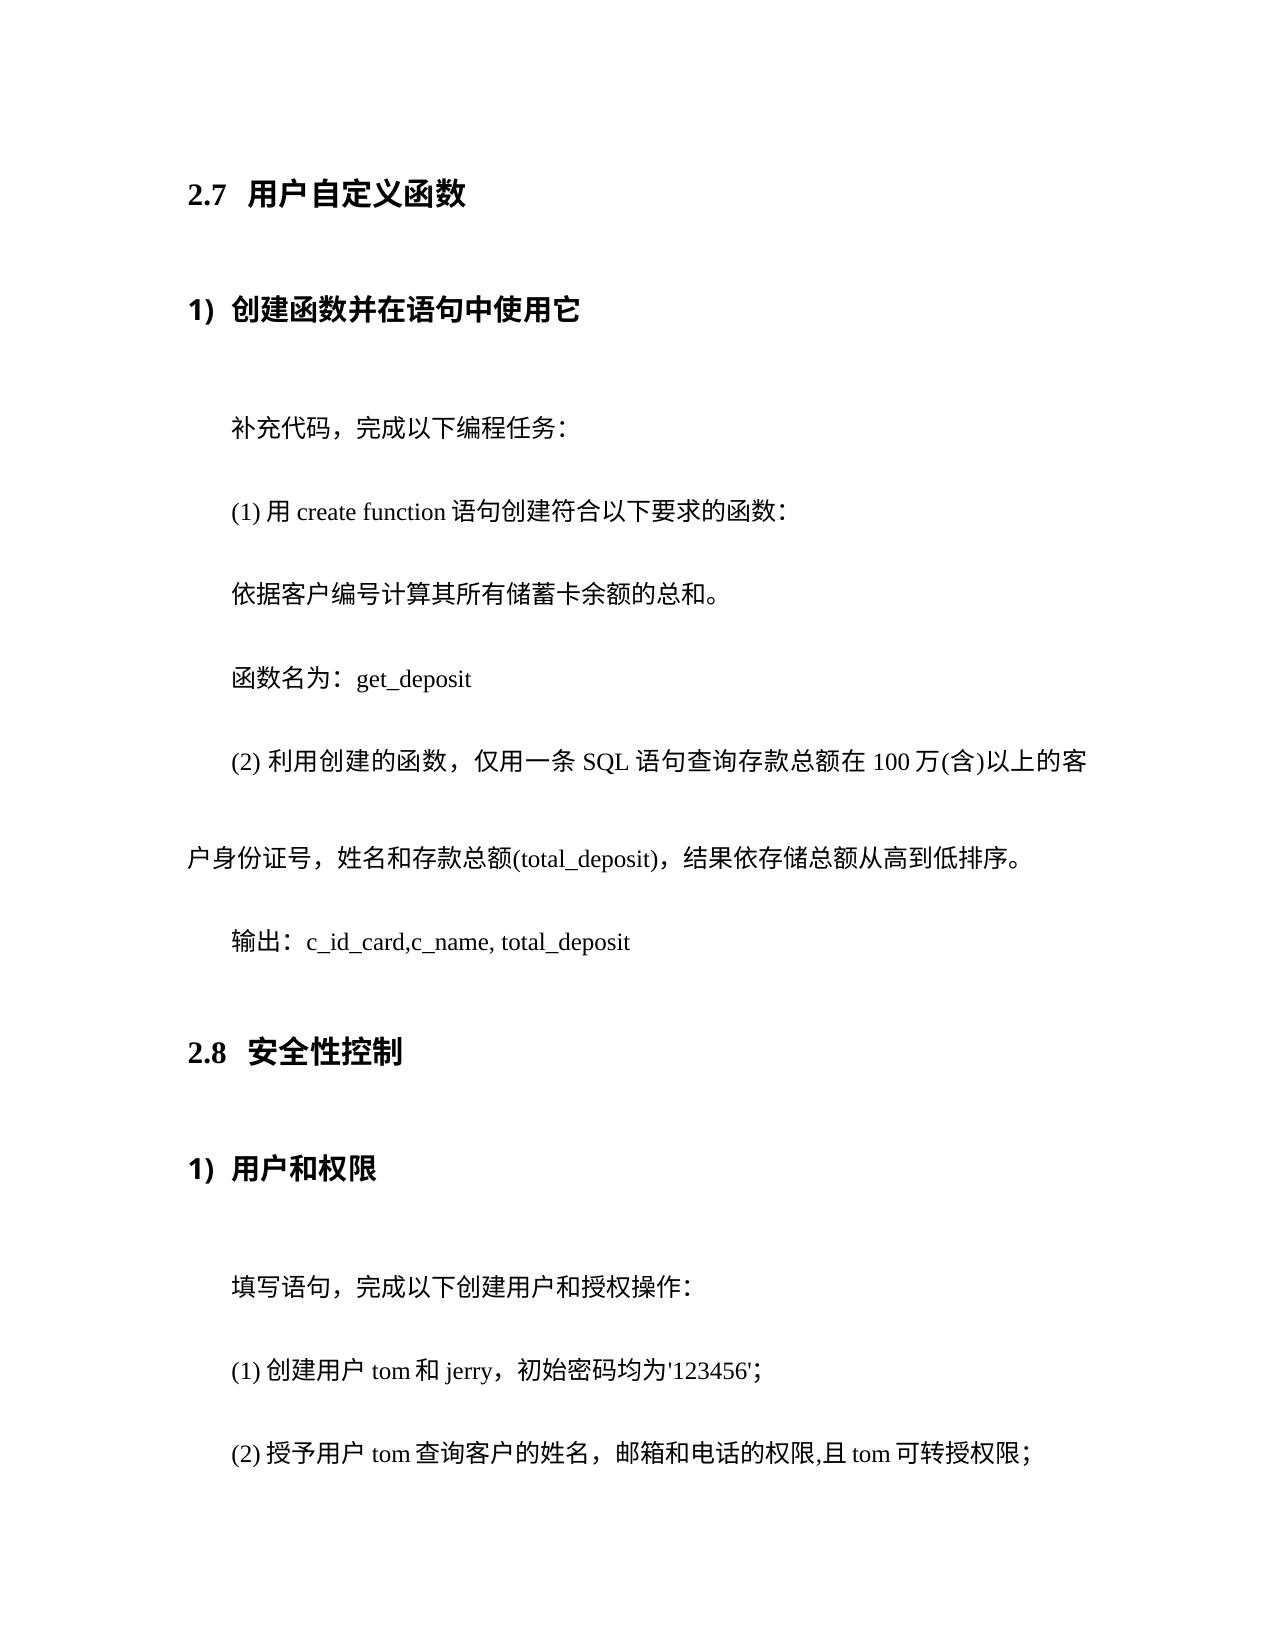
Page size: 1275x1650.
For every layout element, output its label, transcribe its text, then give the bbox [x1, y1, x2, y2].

text (1) 创建用户tom和jerry，初始密码均为'123456'； [187, 1336, 1087, 1401]
text 依据客户编号计算其所有储蓄卡余额的总和。 [187, 561, 1087, 626]
text (2) 利用创建的函数，仅用一条SQL语句查询存款总额在100万(含)以上的客户身份证号，姓名和存款总额(total_deposit)，结果依存储总额从高到低排序。 [187, 727, 1087, 889]
text 填写语句，完成以下创建用户和授权操作： [187, 1253, 1087, 1318]
text 补充代码，完成以下编程任务： [187, 394, 1087, 459]
text 函数名为：get_deposit [187, 644, 1087, 709]
text 输出：c_id_card,c_name, total_deposit [187, 907, 1087, 972]
subtitle 用户和权限 [187, 1134, 1087, 1199]
subtitle 创建函数并在语句中使用它 [187, 276, 1087, 341]
text (2) 授予用户tom查询客户的姓名，邮箱和电话的权限,且tom可转授权限； [187, 1419, 1087, 1484]
text (1) 用create function语句创建符合以下要求的函数： [187, 477, 1087, 542]
subtitle 用户自定义函数 [187, 159, 1087, 224]
subtitle 安全性控制 [187, 1018, 1087, 1083]
